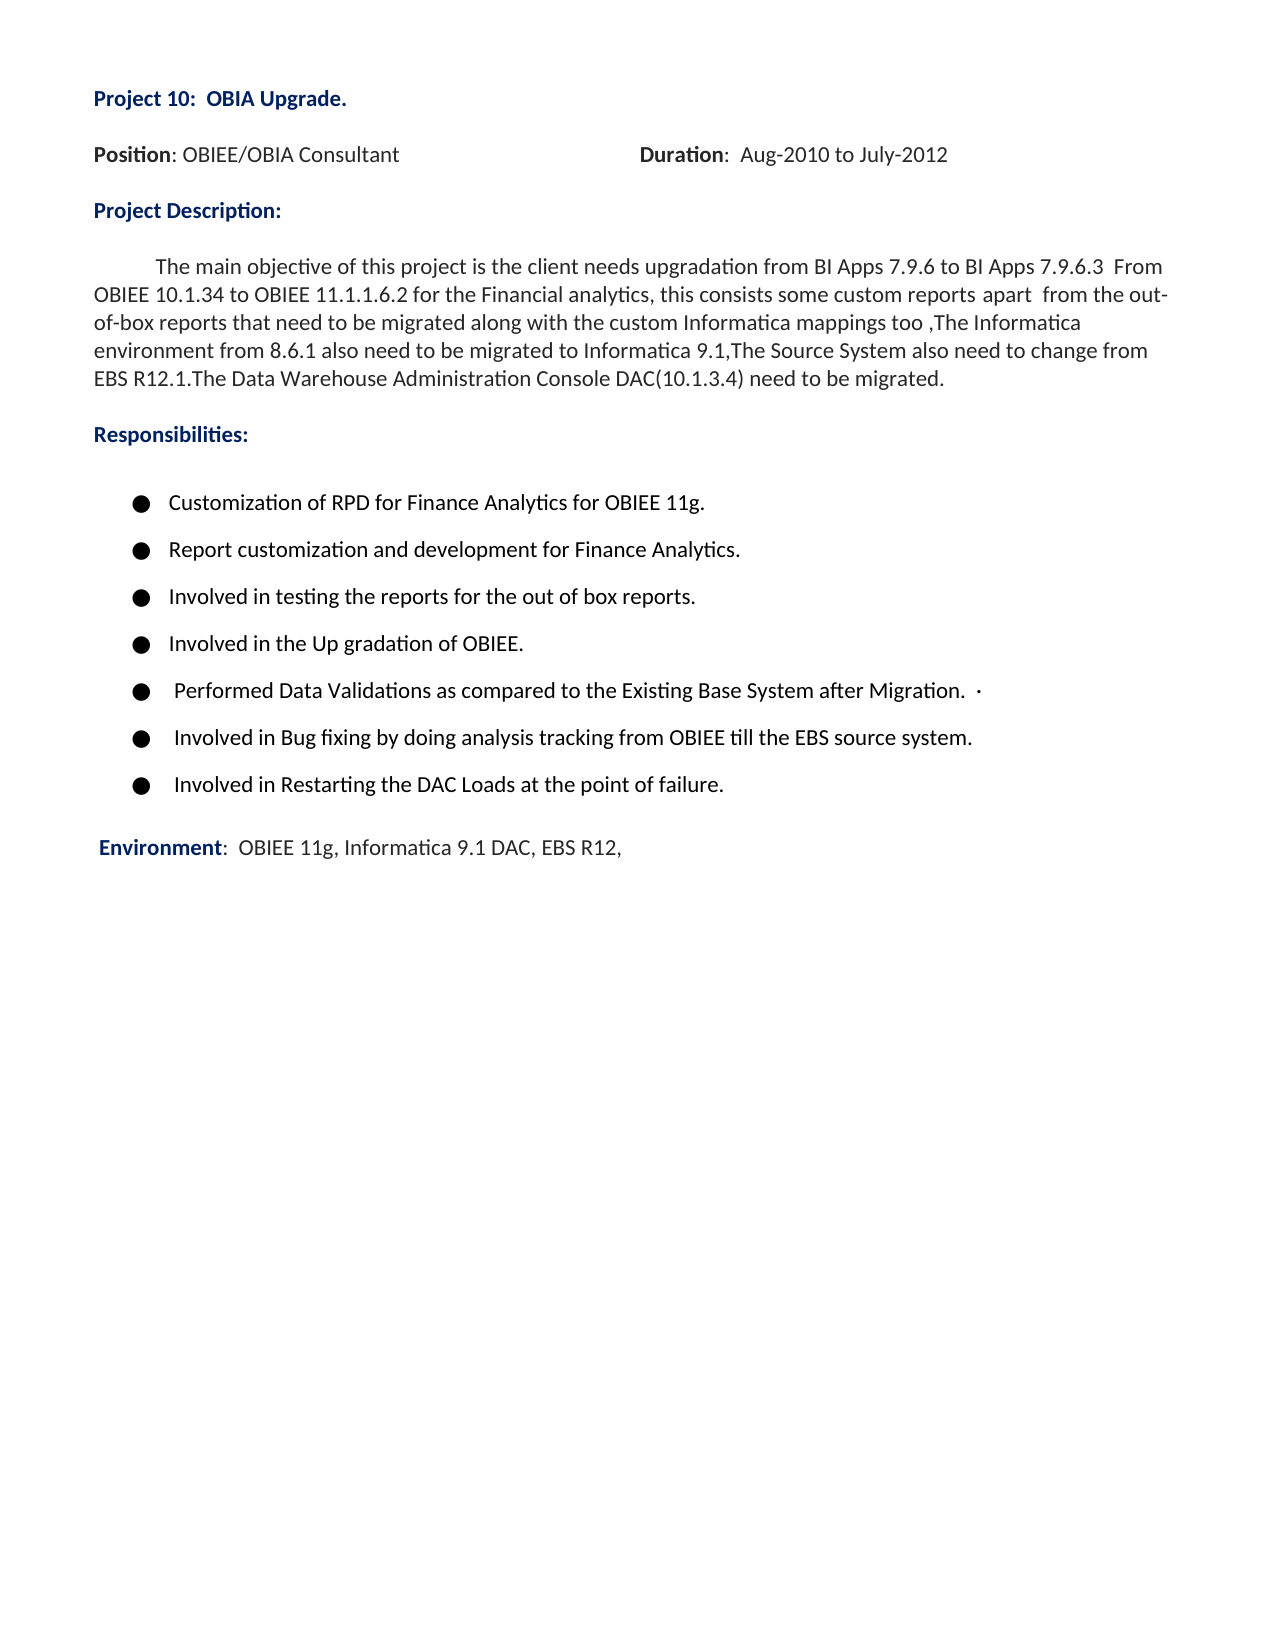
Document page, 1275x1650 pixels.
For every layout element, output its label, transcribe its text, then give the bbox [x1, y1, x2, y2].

text Responsibilities: [94, 421, 1181, 448]
list Involved in testing the reports for the out of box reports. [131, 571, 1181, 617]
text Position: OBIEE/OBIA Consultant Duration: Aug-2010 to July-2012 [94, 140, 1181, 168]
list Involved in Restarting the DAC Loads at the point of failure. [131, 758, 1181, 805]
text Project Description: [94, 196, 1181, 224]
text The main objective of this project is the client needs upgradation from BI Apps 7.9.6 to BI Apps 7.9.6.3 From OBIEE 10.1.34 to OBIEE 11.1.1.6.2 for the Financial analytics, this consists some custom reports apart from the out-of-box reports that need to be migrated along with the custom Informatica mappings too ,The Informatica environment from 8.6.1 also need to be migrated to Informatica 9.1,The Source System also need to change from EBS R12.1.The Data Warehouse Administration Console DAC(10.1.3.4) need to be migrated. [94, 252, 1181, 392]
list Involved in the Up gradation of OBIEE. [131, 617, 1181, 664]
list Involved in Bug fixing by doing analysis tracking from OBIEE till the EBS source system. [131, 711, 1181, 758]
list Performed Data Validations as compared to the Existing Base System after Migration. · [131, 664, 1181, 711]
list Report customization and development for Finance Analytics. [131, 523, 1181, 571]
list Customization of RPD for Finance Analytics for OBIEE 11g. [131, 477, 1181, 523]
text Project 10: OBIA Upgrade. [94, 84, 1181, 112]
text Environment: OBIEE 11g, Informatica 9.1 DAC, EBS R12, [94, 833, 1181, 861]
